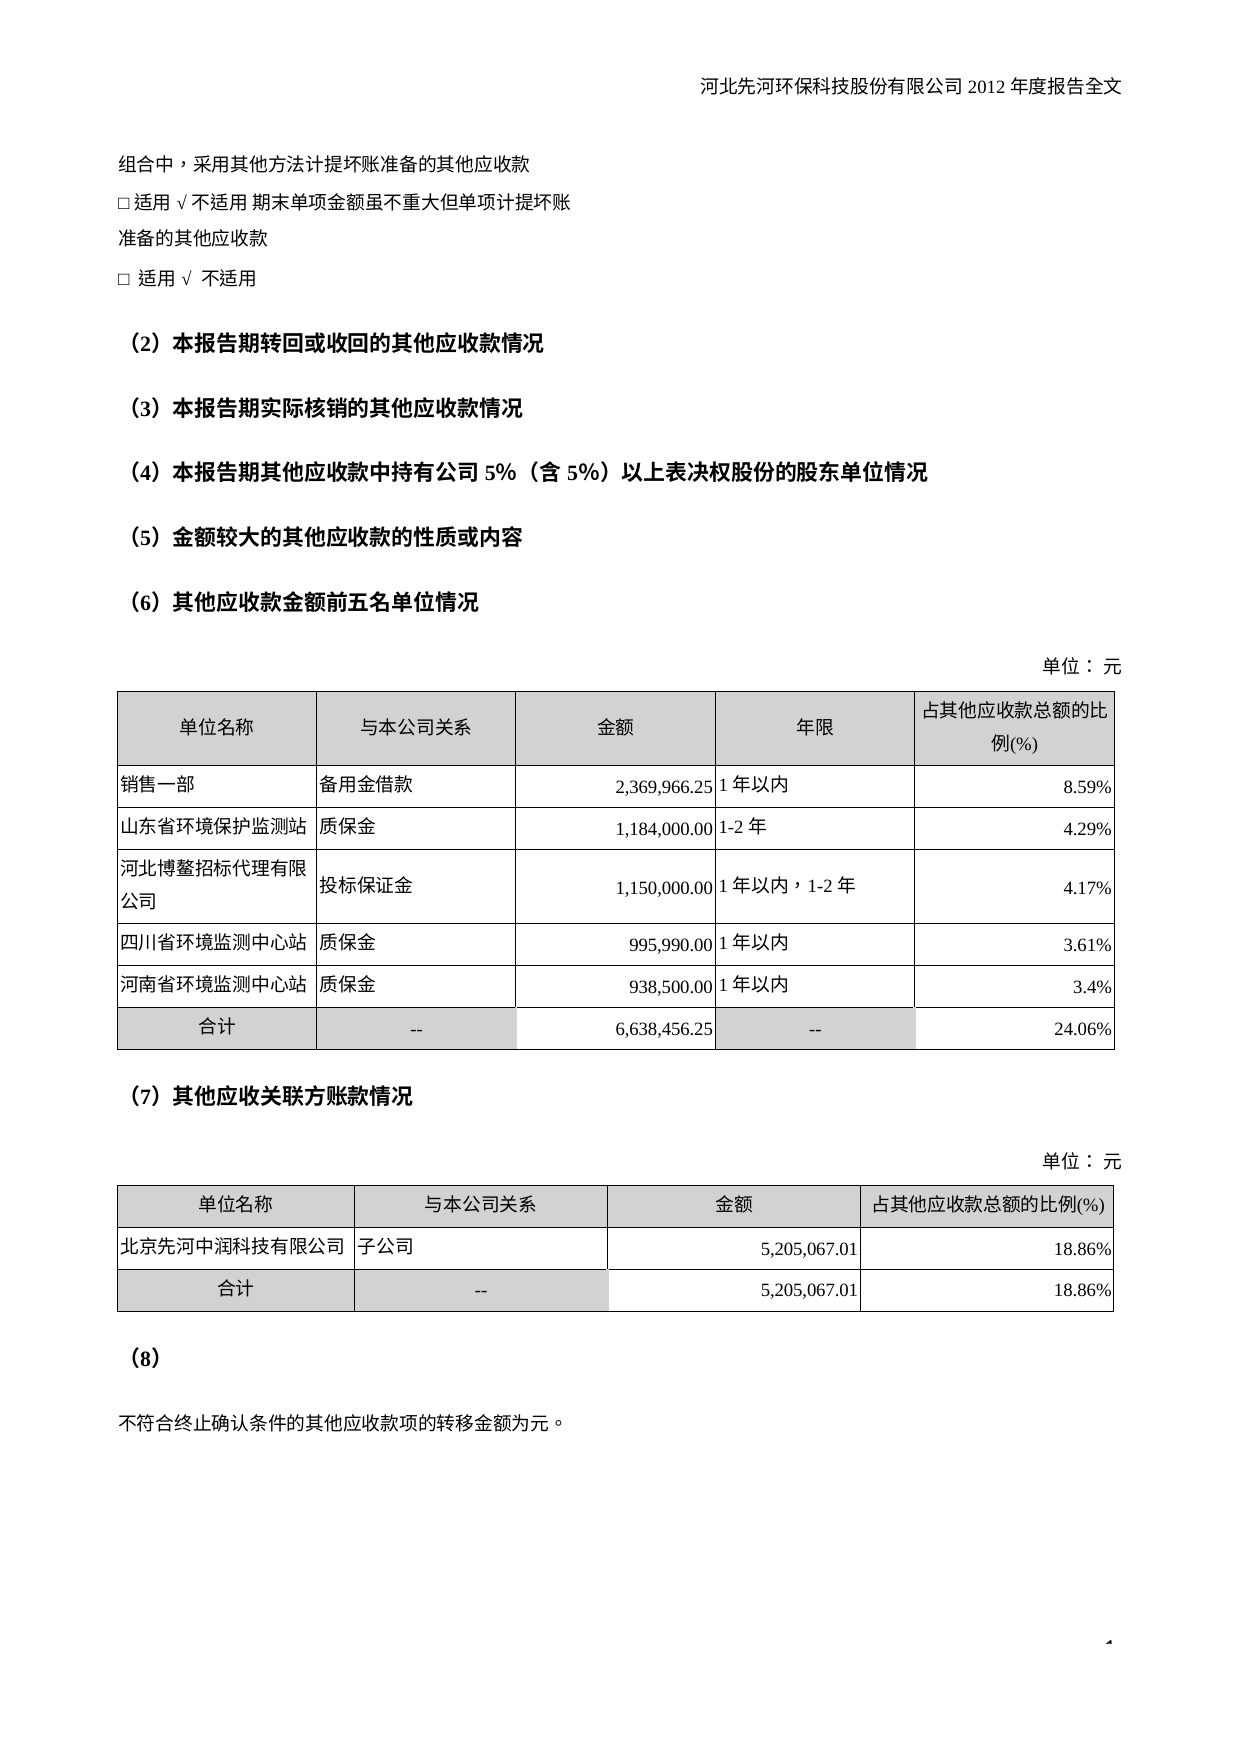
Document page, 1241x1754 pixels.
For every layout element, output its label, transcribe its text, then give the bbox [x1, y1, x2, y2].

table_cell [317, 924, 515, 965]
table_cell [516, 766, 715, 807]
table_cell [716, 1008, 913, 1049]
subtitle （5）金额较大的其他应收款的性质或内容 [118, 522, 1138, 552]
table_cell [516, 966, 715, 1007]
text 单位： 元 [102, 654, 1122, 679]
subtitle （4）本报告期其他应收款中持有公司 5％（含 5％）以上表决权股份的股东单位情况 [118, 457, 1138, 487]
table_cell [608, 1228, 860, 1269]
text 单位： 元 [102, 1148, 1122, 1173]
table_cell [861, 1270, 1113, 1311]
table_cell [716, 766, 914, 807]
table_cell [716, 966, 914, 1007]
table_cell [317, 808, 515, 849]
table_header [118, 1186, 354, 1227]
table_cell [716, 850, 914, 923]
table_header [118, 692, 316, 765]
text 不符合终止确认条件的其他应收款项的转移金额为元。 [118, 1410, 1138, 1435]
subtitle （2）本报告期转回或收回的其他应收款情况 [118, 328, 1138, 357]
subtitle （8） [118, 1343, 1138, 1373]
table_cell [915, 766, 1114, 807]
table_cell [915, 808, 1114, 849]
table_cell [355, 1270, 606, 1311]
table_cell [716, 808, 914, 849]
text 组合中，采用其他方法计提坏账准备的其他应收款 [118, 151, 1138, 177]
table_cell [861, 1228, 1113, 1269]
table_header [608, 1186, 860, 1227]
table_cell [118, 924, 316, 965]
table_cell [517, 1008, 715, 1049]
text □ 适用 √ 不适用 [118, 265, 1138, 291]
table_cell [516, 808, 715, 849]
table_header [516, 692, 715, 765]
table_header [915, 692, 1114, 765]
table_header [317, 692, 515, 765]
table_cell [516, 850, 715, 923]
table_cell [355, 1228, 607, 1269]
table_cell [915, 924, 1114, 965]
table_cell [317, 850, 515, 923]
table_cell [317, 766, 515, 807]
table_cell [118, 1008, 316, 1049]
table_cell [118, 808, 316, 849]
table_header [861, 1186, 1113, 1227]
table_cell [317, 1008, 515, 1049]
subtitle （7）其他应收关联方账款情况 [118, 1081, 1138, 1111]
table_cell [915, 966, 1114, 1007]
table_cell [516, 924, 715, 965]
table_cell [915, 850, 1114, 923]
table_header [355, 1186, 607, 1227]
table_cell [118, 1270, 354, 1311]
subtitle （3）本报告期实际核销的其他应收款情况 [118, 393, 1138, 422]
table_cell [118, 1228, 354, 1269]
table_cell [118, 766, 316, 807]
text □ 适用 √ 不适用 期末单项金额虽不重大但单项计提坏账准备的其他应收款 [118, 189, 589, 250]
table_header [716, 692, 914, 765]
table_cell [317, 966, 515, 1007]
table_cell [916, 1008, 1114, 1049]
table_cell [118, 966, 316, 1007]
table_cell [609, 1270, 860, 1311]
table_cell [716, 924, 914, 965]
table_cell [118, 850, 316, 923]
subtitle （6）其他应收款金额前五名单位情况 [118, 587, 1138, 617]
